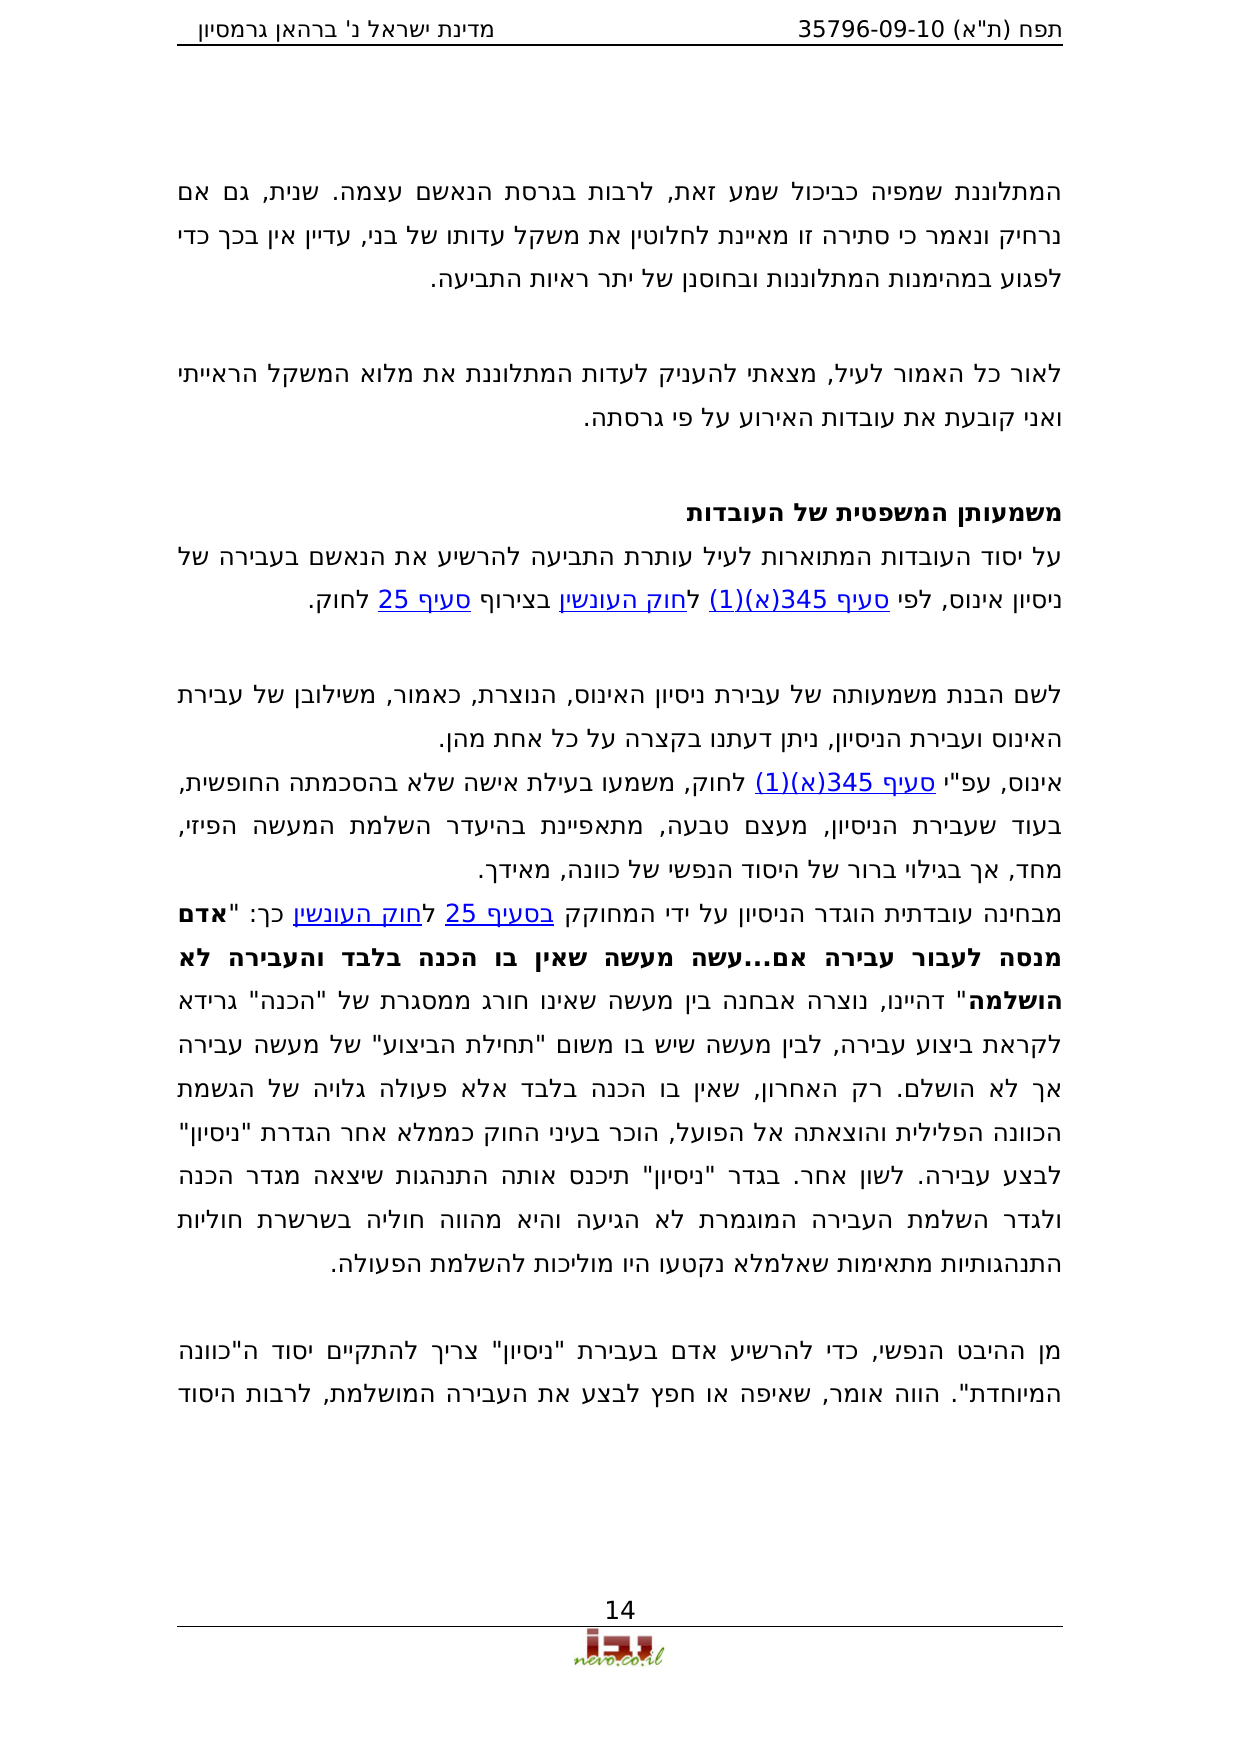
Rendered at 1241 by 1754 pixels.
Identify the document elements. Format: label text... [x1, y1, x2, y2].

text משמעותן המשפטית של העובדות [177, 498, 1063, 527]
text לשם הבנת משמעותה של עבירת ניסיון האינוס, הנוצרת, כאמור, משילובן של עבירת האינוס ועבירת הניסיון, ניתן דעתנו בקצרה על כל אחת מהן. [177, 680, 1063, 753]
text לאור כל האמור לעיל, מצאתי להעניק לעדות המתלוננת את מלוא המשקל הראייתי ואני קובעת את עובדות האירוע על פי גרסתה. [177, 359, 1063, 432]
text אינוס, עפ"י סעיף 345(א)(1) לחוק, משמעו בעילת אישה שלא בהסכמתה החופשית, בעוד שעבירת הניסיון, מעצם טבעה, מתאפיינת בהיעדר השלמת המעשה הפיזי, מחד, אך בגילוי ברור של היסוד הנפשי של כוונה, מאידך. [177, 768, 1063, 884]
text על יסוד העובדות המתוארות לעיל עותרת התביעה להרשיע את הנאשם בעבירה של ניסיון אינוס, לפי סעיף 345(א)(1) לחוק העונשין בצירוף סעיף 25 לחוק. [177, 542, 1063, 615]
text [177, 177, 1063, 294]
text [177, 1336, 1063, 1409]
text מבחינה עובדתית הוגדר הניסיון על ידי המחוקק בסעיף 25 לחוק העונשין כך: "אדם מנסה לעבור עבירה אם...עשה מעשה שאין בו הכנה בלבד והעבירה לא הושלמה" דהיינו, נוצרה אבחנה בין מעשה שאינו חורג ממסגרת של "הכנה" גרידא לקראת ביצוע עבירה, לבין מעשה שיש בו משום "תחילת הביצוע" של מעשה עבירה אך לא הושלם. רק האחרון, שאין בו הכנה בלבד אלא פעולה גלויה של הגשמת הכוונה הפלילית והוצאתה אל הפועל, הוכר בעיני החוק כממלא אחר הגדרת "ניסיון" לבצע עבירה. לשון אחר. בגדר "ניסיון" תיכנס אותה התנהגות שיצאה מגדר הכנה ולגדר השלמת העבירה המוגמרת לא הגיעה והיא מהווה חוליה בשרשרת חוליות התנהגותיות מתאימות שאלמלא נקטעו היו מוליכות להשלמת הפעולה. [177, 899, 1063, 1278]
picture [574, 1628, 666, 1667]
